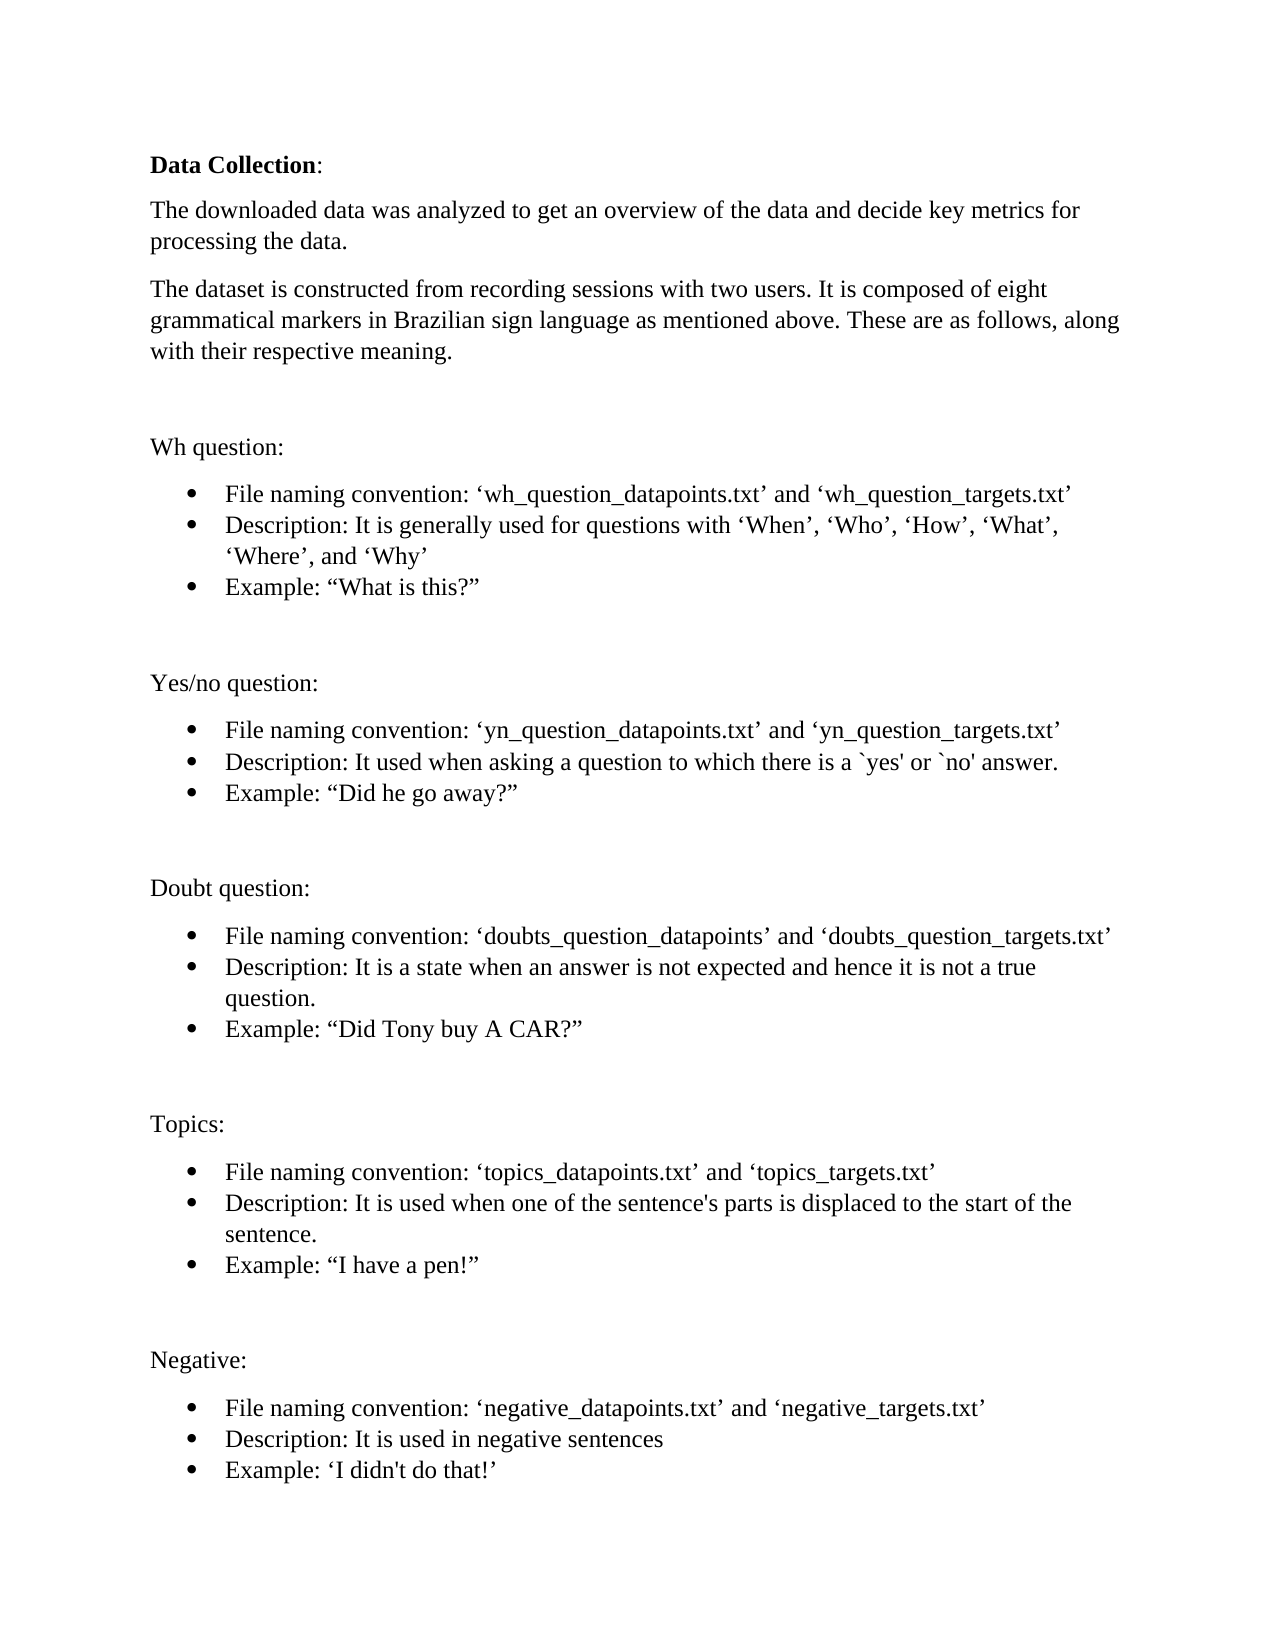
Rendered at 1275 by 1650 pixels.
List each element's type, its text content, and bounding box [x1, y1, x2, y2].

list Description: It is used in negative sentences [187, 1424, 1125, 1453]
list File naming convention: ‘doubts_question_datapoints’ and ‘doubts_question_targets.txt’ [187, 921, 1125, 949]
text Doubt question: [150, 873, 1125, 902]
list Example: “Did Tony buy A CAR?” [187, 1014, 1125, 1043]
list Example: ‘I didn't do that!’ [187, 1455, 1125, 1484]
text Yes/no question: [150, 668, 1125, 697]
list File naming convention: ‘topics_datapoints.txt’ and ‘topics_targets.txt’ [187, 1157, 1125, 1186]
list Description: It used when asking a question to which there is a `yes' or `no' answer. [187, 747, 1125, 775]
text Data Collection: [150, 150, 1125, 179]
list File naming convention: ‘wh_question_datapoints.txt’ and ‘wh_question_targets.txt’ [187, 479, 1125, 508]
list File naming convention: ‘negative_datapoints.txt’ and ‘negative_targets.txt’ [187, 1393, 1125, 1422]
text The dataset is constructed from recording sessions with two users. It is composed of eight grammatical markers in Brazilian sign language as mentioned above. These are as follows, along with their respective meaning. [150, 274, 1125, 365]
list Example: “What is this?” [187, 572, 1125, 601]
list Description: It is used when one of the sentence's parts is displaced to the start of the sentence. [187, 1188, 1125, 1248]
list Description: It is generally used for questions with ‘When’, ‘Who’, ‘How’, ‘What’, ‘Where’, and ‘Why’ [187, 510, 1125, 570]
list Description: It is a state when an answer is not expected and hence it is not a true question. [187, 952, 1125, 1012]
list Example: “Did he go away?” [187, 778, 1125, 806]
text The downloaded data was analyzed to get an overview of the data and decide key metrics for processing the data. [150, 195, 1125, 255]
list File naming convention: ‘yn_question_datapoints.txt’ and ‘yn_question_targets.txt’ [187, 716, 1125, 744]
text Wh question: [150, 432, 1125, 460]
text Negative: [150, 1346, 1125, 1374]
text Topics: [150, 1109, 1125, 1138]
list Example: “I have a pen!” [187, 1250, 1125, 1279]
